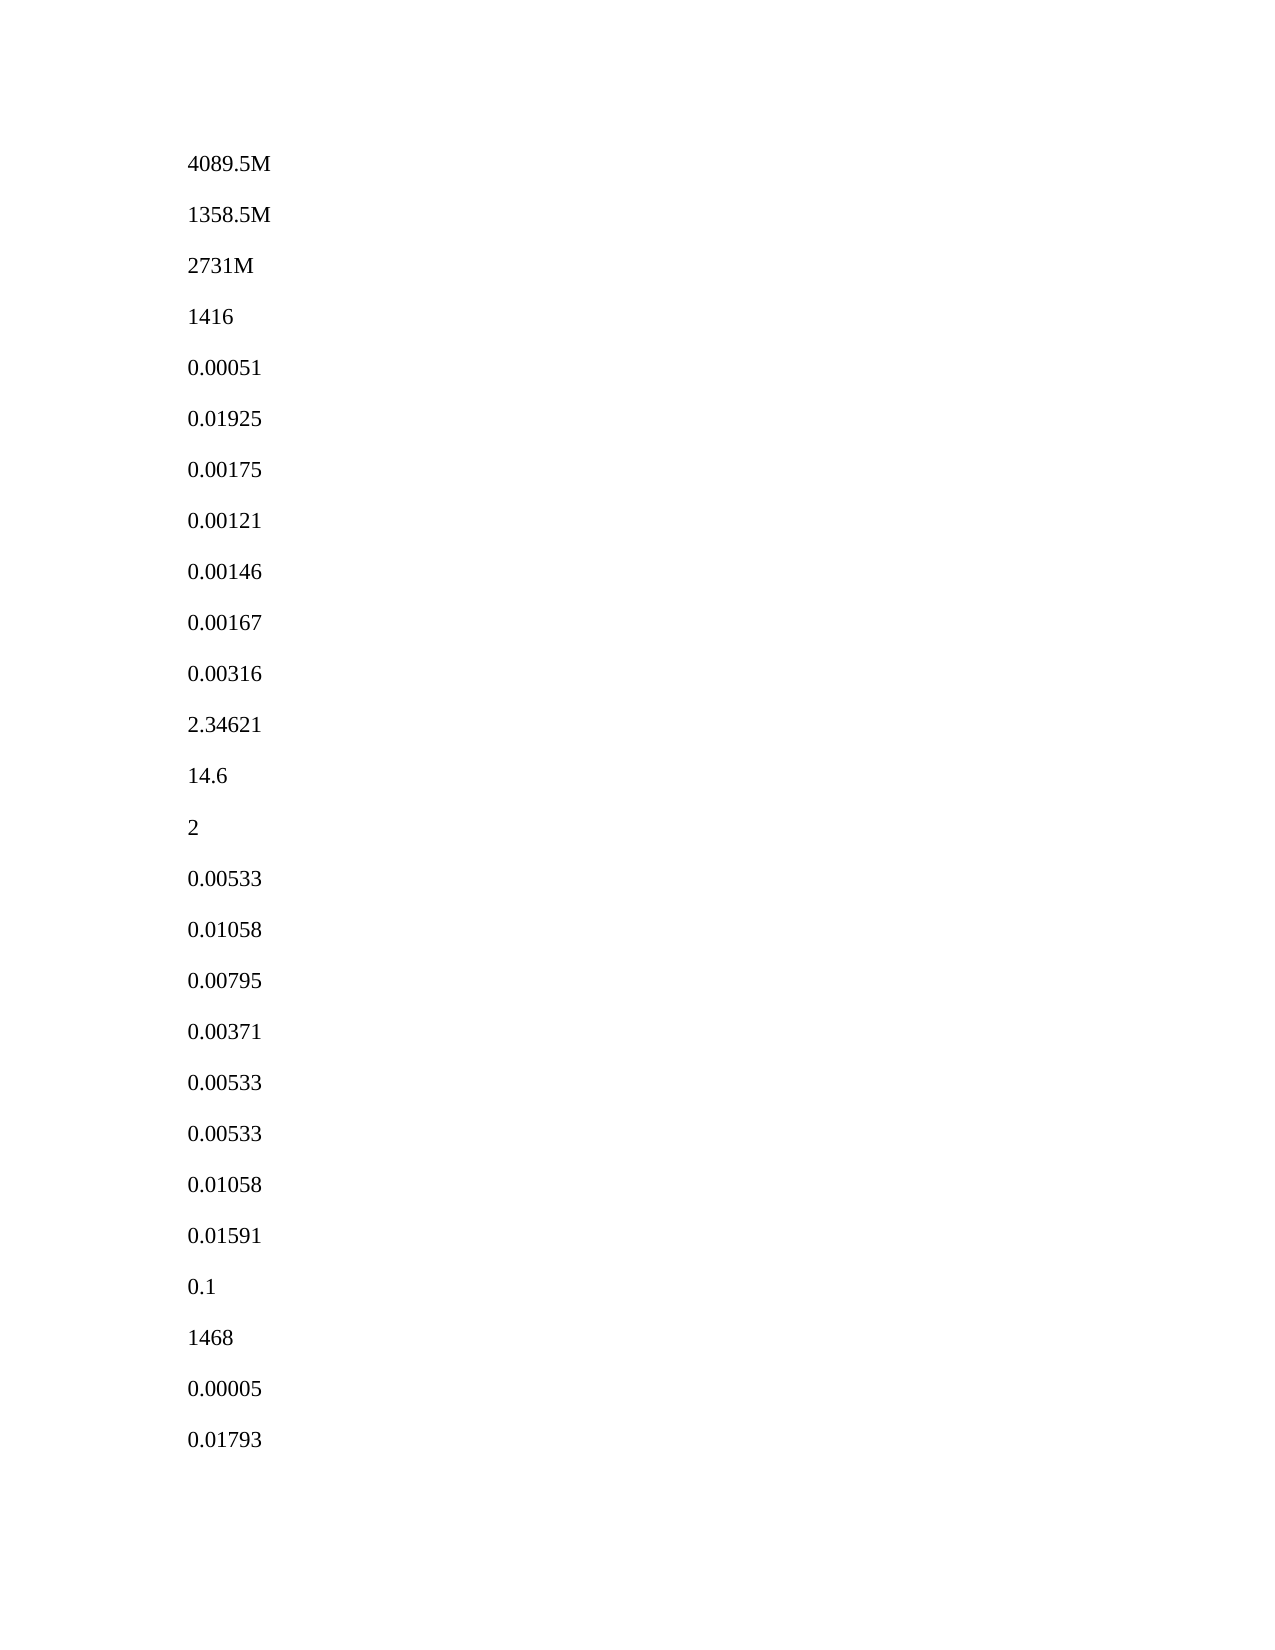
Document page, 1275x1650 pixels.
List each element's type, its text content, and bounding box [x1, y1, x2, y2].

table_header 4089.5M [176, 150, 1076, 201]
table_cell 0.01591 [176, 1222, 1076, 1273]
table_cell 0.01925 [176, 405, 1076, 456]
table_cell 0.1 [176, 1273, 1076, 1324]
table_cell 0.00051 [176, 354, 1076, 405]
table_cell 2 [176, 814, 1076, 864]
table_cell 0.00533 [176, 865, 1076, 916]
table_cell 0.00146 [176, 558, 1076, 609]
table_cell 0.00005 [176, 1375, 1076, 1426]
table_cell 0.01793 [176, 1426, 1076, 1477]
table_cell 0.01058 [176, 1171, 1076, 1222]
table_cell 0.00316 [176, 660, 1076, 711]
table_cell 0.00175 [176, 456, 1076, 507]
table_cell 1358.5M [176, 201, 1076, 252]
table_cell 0.01058 [176, 916, 1076, 967]
table_cell 2731M [176, 252, 1076, 303]
table_cell 0.00121 [176, 507, 1076, 558]
table_cell 1416 [176, 303, 1076, 354]
table_cell 0.00533 [176, 1120, 1076, 1171]
table_cell 0.00167 [176, 609, 1076, 660]
table_cell 0.00533 [176, 1069, 1076, 1120]
table_cell 2.34621 [176, 711, 1076, 762]
table_cell 1468 [176, 1324, 1076, 1375]
table_cell 14.6 [176, 763, 1076, 813]
table_cell 0.00795 [176, 967, 1076, 1018]
table_cell 0.00371 [176, 1018, 1076, 1069]
